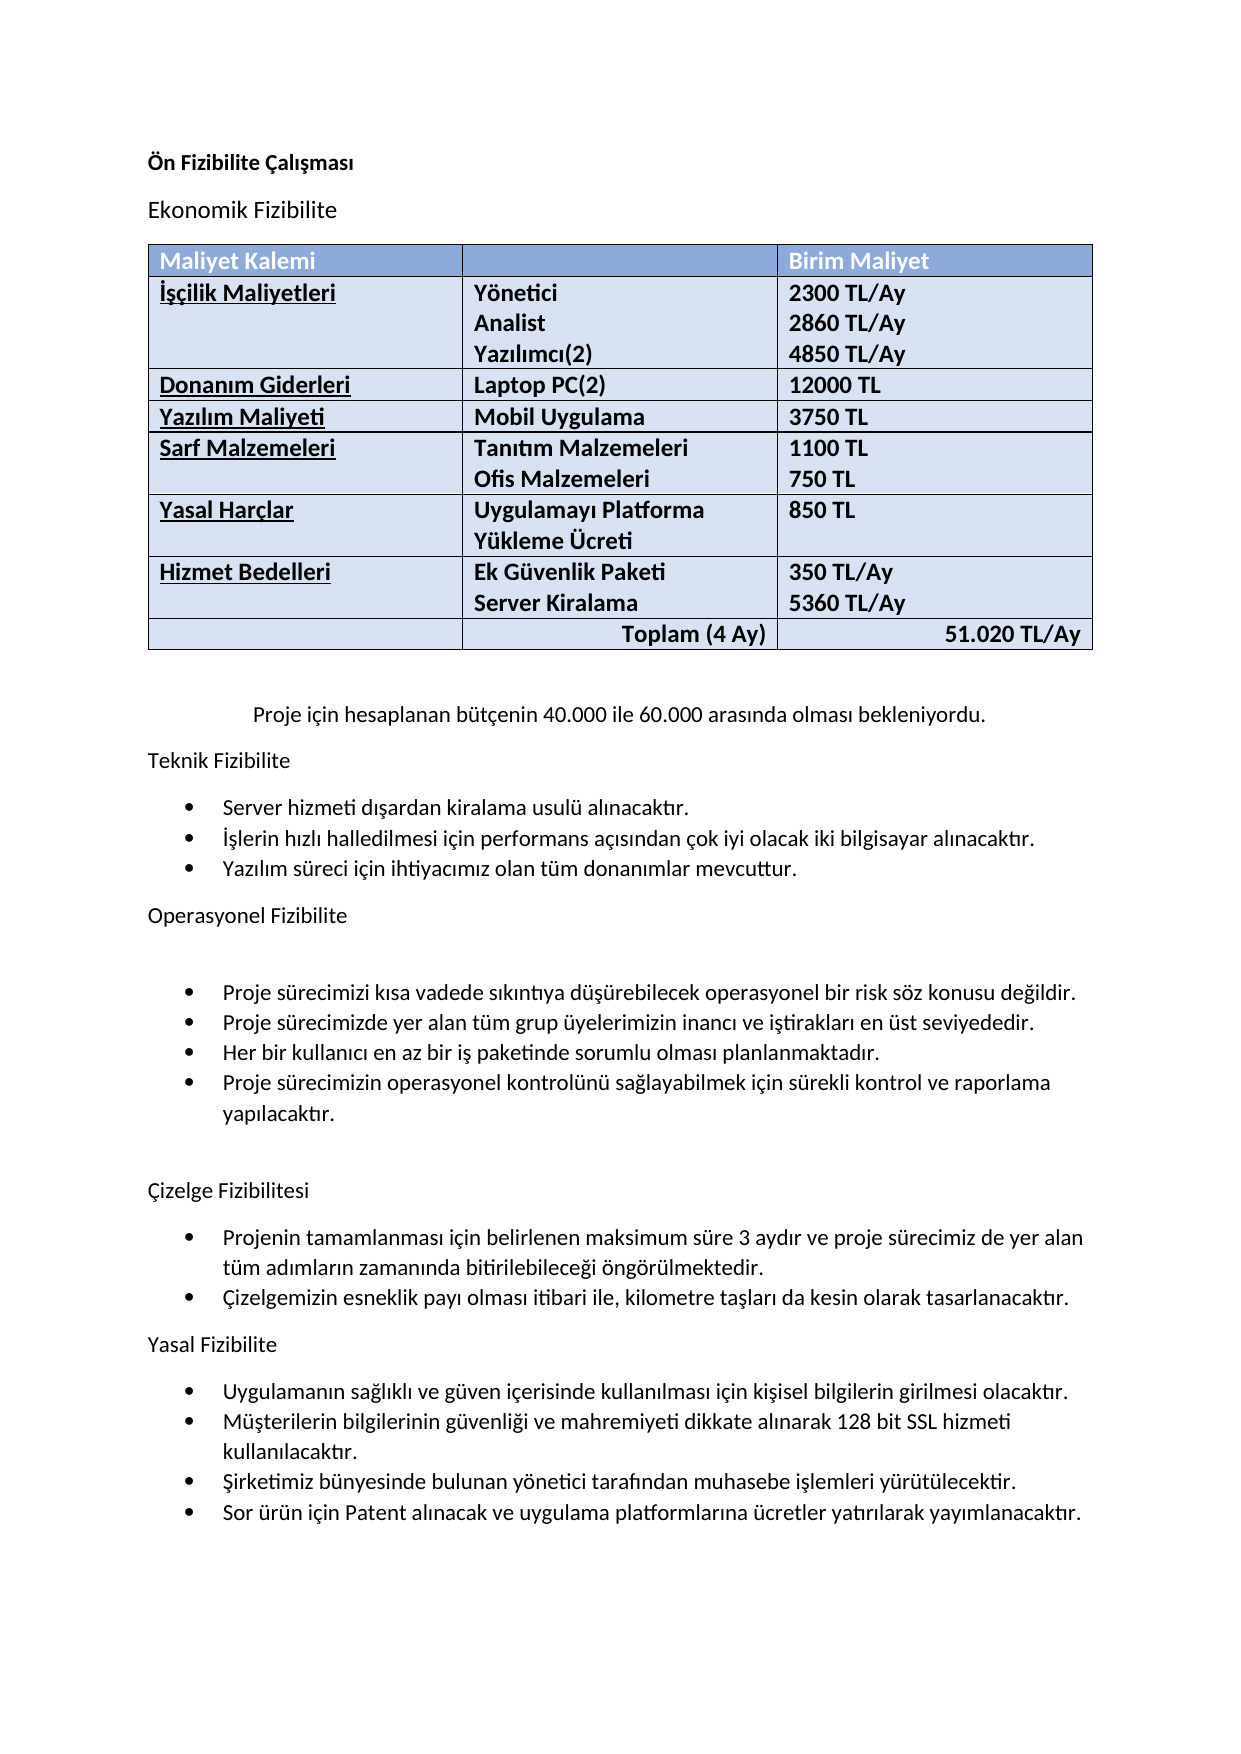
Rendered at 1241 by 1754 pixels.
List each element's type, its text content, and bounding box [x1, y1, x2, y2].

table_cell Yasal Harçlar [149, 495, 462, 556]
list Yazılım süreci için ihtiyacımız olan tüm donanımlar mevcuttur. [185, 854, 1093, 882]
list Müşterilerin bilgilerinin güvenliği ve mahremiyeti dikkate alınarak 128 bit SSL hizmeti kullanılacaktır. [185, 1407, 1093, 1465]
table_cell İşçilik Maliyetleri [149, 277, 462, 368]
table_cell 51.020 TL/Ay [778, 619, 1092, 649]
list İşlerin hızlı halledilmesi için performans açısından çok iyi olacak iki bilgisayar alınacaktır. [185, 824, 1093, 852]
table_cell Yönetici Analist Yazılımcı(2) [463, 277, 777, 368]
text Ön Fizibilite Çalışması [148, 148, 1093, 176]
table_cell Laptop PC(2) [463, 369, 777, 400]
list Sor ürün için Patent alınacak ve uygulama platformlarına ücretler yatırılarak yayımlanacaktır. [185, 1498, 1093, 1526]
list Proje sürecimizin operasyonel kontrolünü sağlayabilmek için sürekli kontrol ve raporlama yapılacaktır. [185, 1068, 1093, 1127]
list Uygulamanın sağlıklı ve güven içerisinde kullanılması için kişisel bilgilerin girilmesi olacaktır. [185, 1377, 1093, 1405]
table_cell 1100 TL 750 TL [778, 433, 1092, 493]
table_cell 3750 TL [778, 401, 1092, 431]
list Çizelgemizin esneklik payı olması itibari ile, kilometre taşları da kesin olarak tasarlanacaktır. [185, 1283, 1093, 1311]
list Server hizmeti dışardan kiralama usulü alınacaktır. [185, 793, 1093, 822]
list Her bir kullanıcı en az bir iş paketinde sorumlu olması planlanmaktadır. [185, 1038, 1093, 1066]
table_cell Toplam (4 Ay) [463, 619, 777, 649]
text Ekonomik Fizibilite [148, 194, 1093, 225]
text Operasyonel Fizibilite [148, 901, 1093, 929]
table_cell Sarf Malzemeleri [149, 433, 462, 493]
table_cell Tanıtım Malzemeleri Ofis Malzemeleri [463, 433, 777, 493]
table_cell [149, 619, 462, 649]
table_header [463, 245, 777, 276]
text Yasal Fizibilite [148, 1330, 1093, 1358]
table_cell Donanım Giderleri [149, 369, 462, 400]
table_cell Yazılım Maliyeti [149, 401, 462, 431]
table_cell Mobil Uygulama [463, 401, 777, 431]
table_cell Ek Güvenlik Paketi Server Kiralama [463, 557, 777, 618]
list Şirketimiz bünyesinde bulunan yönetici tarafından muhasebe işlemleri yürütülecektir. [185, 1467, 1093, 1496]
text Proje için hesaplanan bütçenin 40.000 ile 60.000 arasında olması bekleniyordu. [148, 700, 1093, 728]
table_cell Hizmet Bedelleri [149, 557, 462, 618]
table_header Birim Maliyet [778, 245, 1092, 276]
table_cell Uygulamayı Platforma Yükleme Ücreti [463, 495, 777, 556]
table_cell 12000 TL [778, 369, 1092, 400]
text Çizelge Fizibilitesi [148, 1176, 1093, 1204]
table_cell 350 TL/Ay 5360 TL/Ay [778, 557, 1092, 618]
list Proje sürecimizi kısa vadede sıkıntıya düşürebilecek operasyonel bir risk söz konusu değildir. [185, 978, 1093, 1006]
list Projenin tamamlanması için belirlenen maksimum süre 3 aydır ve proje sürecimiz de yer alan tüm adımların zamanında bitirilebileceği öngörülmektedir. [185, 1223, 1093, 1281]
text Teknik Fizibilite [148, 747, 1093, 775]
table_cell 2300 TL/Ay 2860 TL/Ay 4850 TL/Ay [778, 277, 1092, 368]
table_cell 850 TL [778, 495, 1092, 556]
list Proje sürecimizde yer alan tüm grup üyelerimizin inancı ve iştirakları en üst seviyededir. [185, 1008, 1093, 1036]
table_header Maliyet Kalemi [149, 245, 462, 276]
